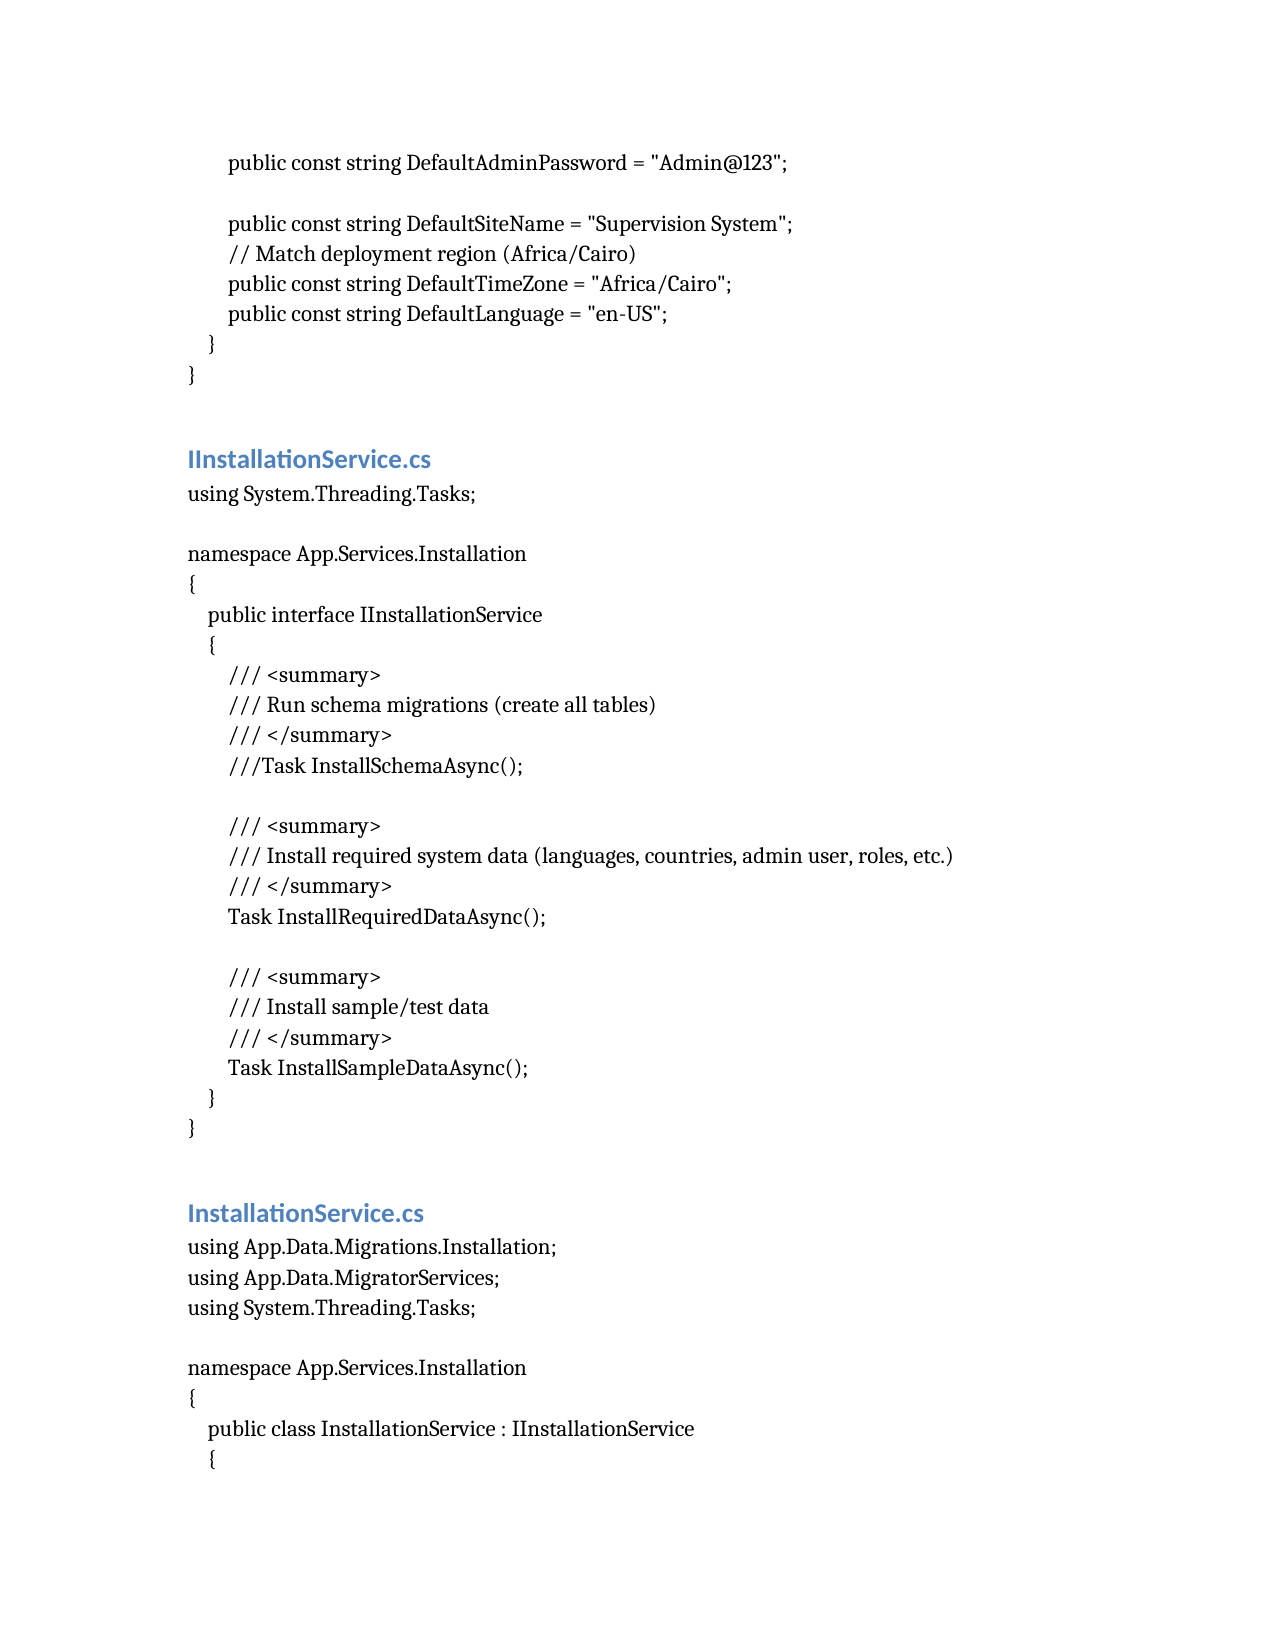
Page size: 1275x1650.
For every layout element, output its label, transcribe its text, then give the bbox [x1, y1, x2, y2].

text using System.Threading.Tasks; namespace App.Services.Installation { public interface IInstallationService { /// <summary> /// Run schema migrations (create all tables) /// </summary> ///Task InstallSchemaAsync(); /// <summary> /// Install required system data (languages, countries, admin user, roles, etc.) /// </summary> Task InstallRequiredDataAsync(); /// <summary> /// Install sample/test data /// </summary> Task InstallSampleDataAsync(); } } [187, 481, 1087, 1172]
subtitle InstallationService.cs [187, 1196, 1087, 1229]
subtitle IInstallationService.cs [187, 443, 1087, 476]
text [187, 150, 1087, 418]
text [187, 1234, 1087, 1472]
